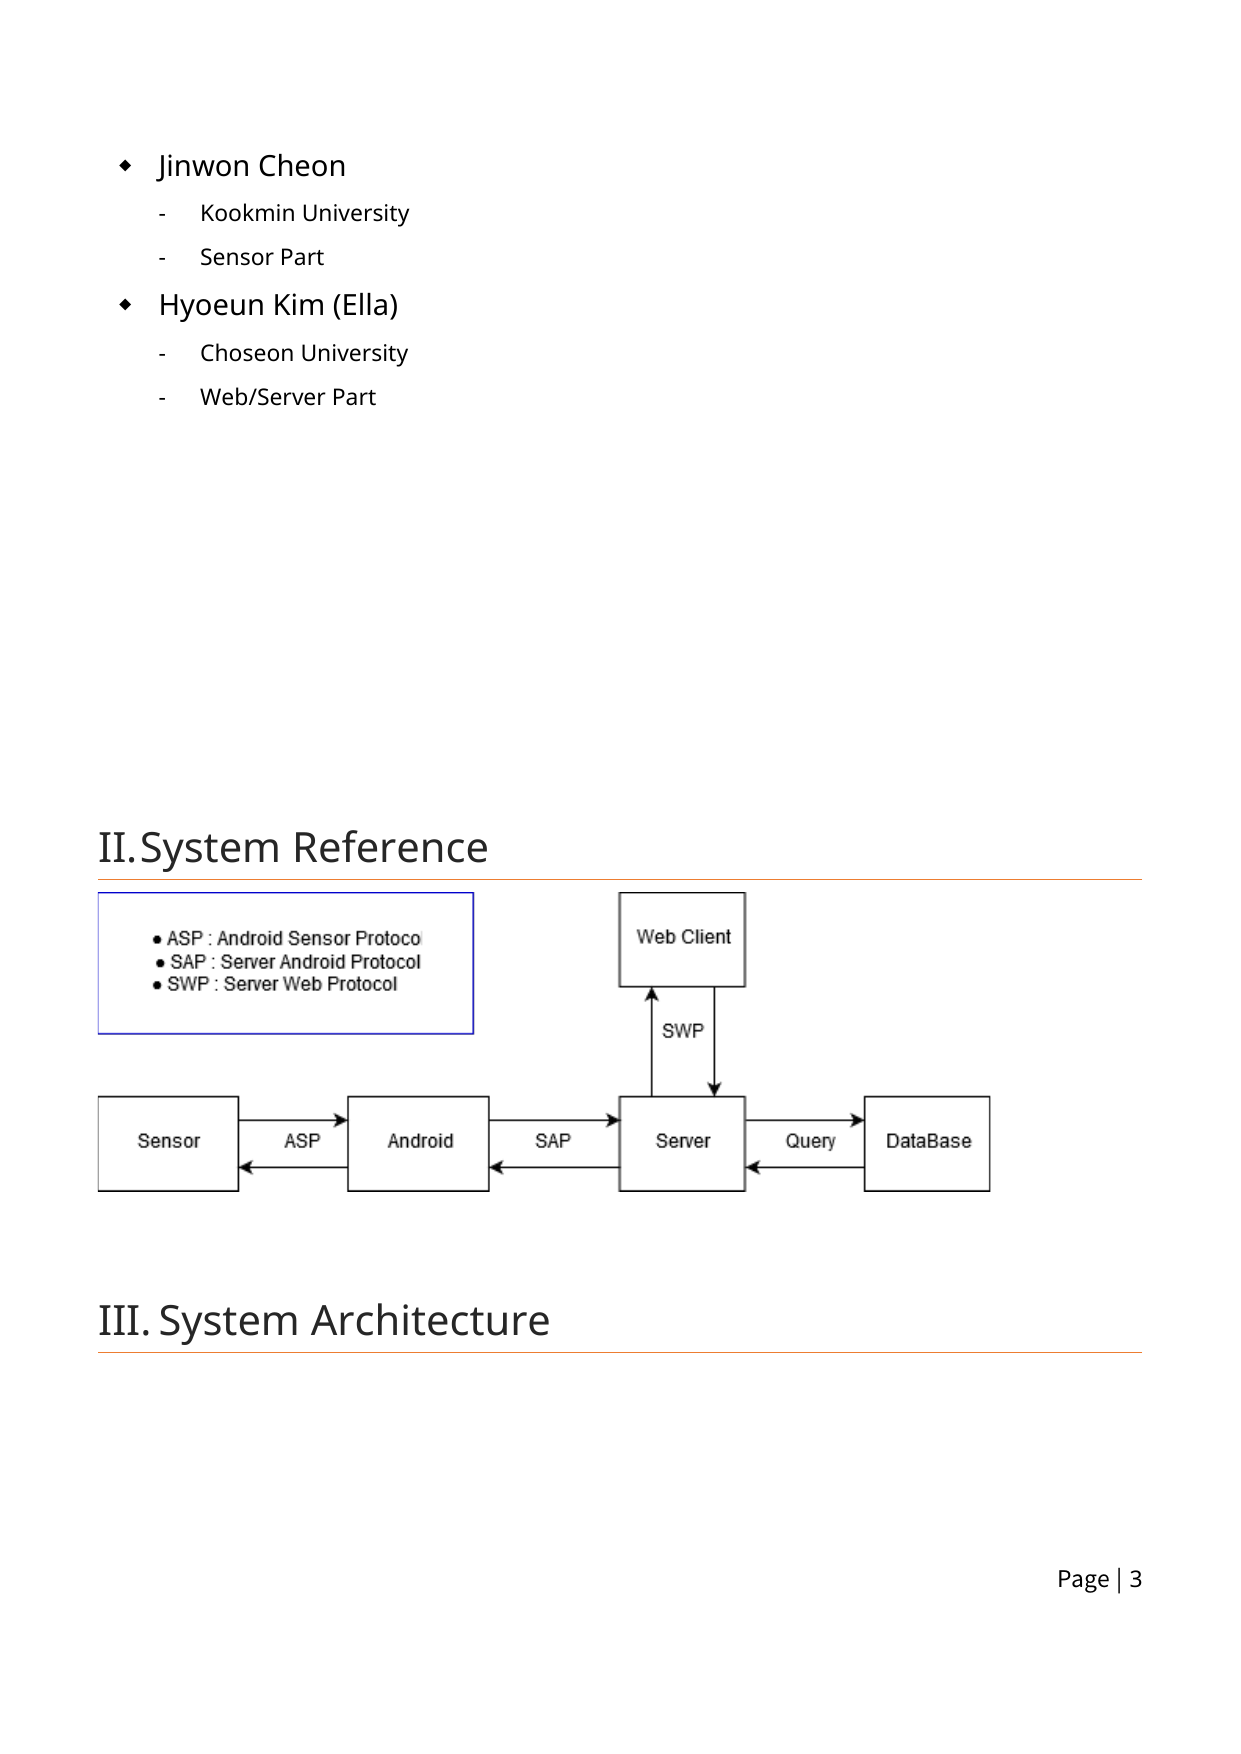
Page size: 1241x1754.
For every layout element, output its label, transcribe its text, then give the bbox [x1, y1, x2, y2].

list Sensor Part [158, 241, 1142, 272]
list Hyoeun Kim (Ella) [117, 284, 1142, 324]
subtitle System Reference [98, 818, 1142, 879]
subtitle System Architecture [98, 1291, 1142, 1352]
list Choseon University [158, 337, 1142, 368]
picture [97, 892, 991, 1192]
list Jinwon Cheon [117, 145, 1142, 184]
list Kookmin University [158, 197, 1142, 228]
list Web/Server Part [158, 381, 1142, 412]
